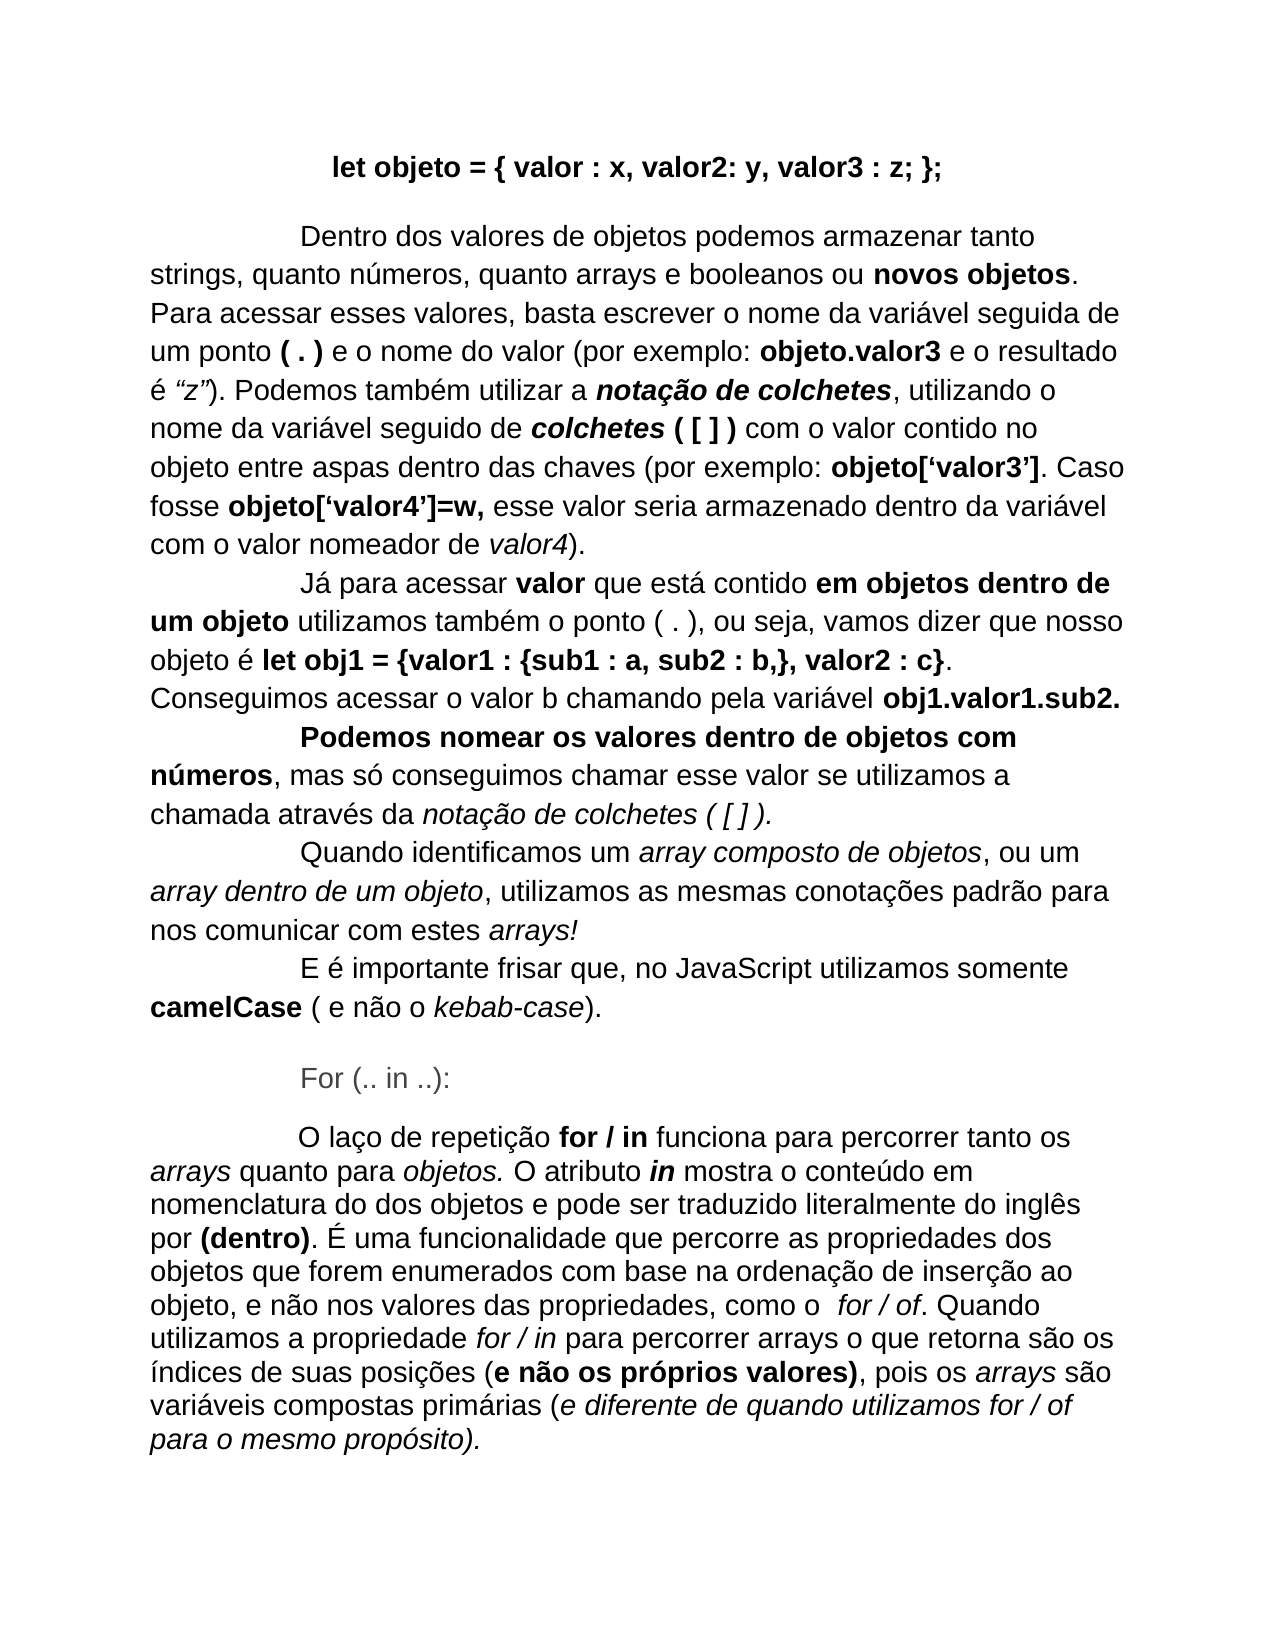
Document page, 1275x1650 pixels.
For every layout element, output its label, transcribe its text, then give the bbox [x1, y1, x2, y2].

subtitle For (.. in ..): [150, 1061, 1125, 1095]
text Podemos nomear os valores dentro de objetos com números, mas só conseguimos chamar esse valor se utilizamos a chamada através da notação de colchetes ( [ ] ). [150, 720, 1125, 830]
text E é importante frisar que, no JavaScript utilizamos somente camelCase ( e não o kebab-case). [150, 951, 1125, 1023]
text let objeto = { valor : x, valor2: y, valor3 : z; }; [150, 150, 1125, 183]
text Dentro dos valores de objetos podemos armazenar tanto strings, quanto números, quanto arrays e booleanos ou novos objetos. Para acessar esses valores, basta escrever o nome da variável seguida de um ponto ( . ) e o nome do valor (por exemplo: objeto.valor3 e o resultado é “z”). Podemos também utilizar a notação de colchetes, utilizando o nome da variável seguido de colchetes ( [ ] ) com o valor contido no objeto entre aspas dentro das chaves (por exemplo: objeto[‘valor3’]. Caso fosse objeto[‘valor4’]=w, esse valor seria armazenado dentro da variável com o valor nomeador de valor4). [150, 219, 1125, 561]
text O laço de repetição for / in funciona para percorrer tanto os arrays quanto para objetos. O atributo in mostra o conteúdo em nomenclatura do dos objetos e pode ser traduzido literalmente do inglês por (dentro). É uma funcionalidade que percorre as propriedades dos objetos que forem enumerados com base na ordenação de inserção ao objeto, e não nos valores das propriedades, como o for / of. Quando utilizamos a propriedade for / in para percorrer arrays o que retorna são os índices de suas posições (e não os próprios valores), pois os arrays são variáveis compostas primárias (e diferente de quando utilizamos for / of para o mesmo propósito). [150, 1120, 1125, 1455]
text Quando identificamos um array composto de objetos, ou um array dentro de um objeto, utilizamos as mesmas conotações padrão para nos comunicar com estes arrays! [150, 835, 1125, 946]
text Já para acessar valor que está contido em objetos dentro de um objeto utilizamos também o ponto ( . ), ou seja, vamos dizer que nosso objeto é let obj1 = {valor1 : {sub1 : a, sub2 : b,}, valor2 : c}. Conseguimos acessar o valor b chamando pela variável obj1.valor1.sub2. [150, 566, 1125, 715]
